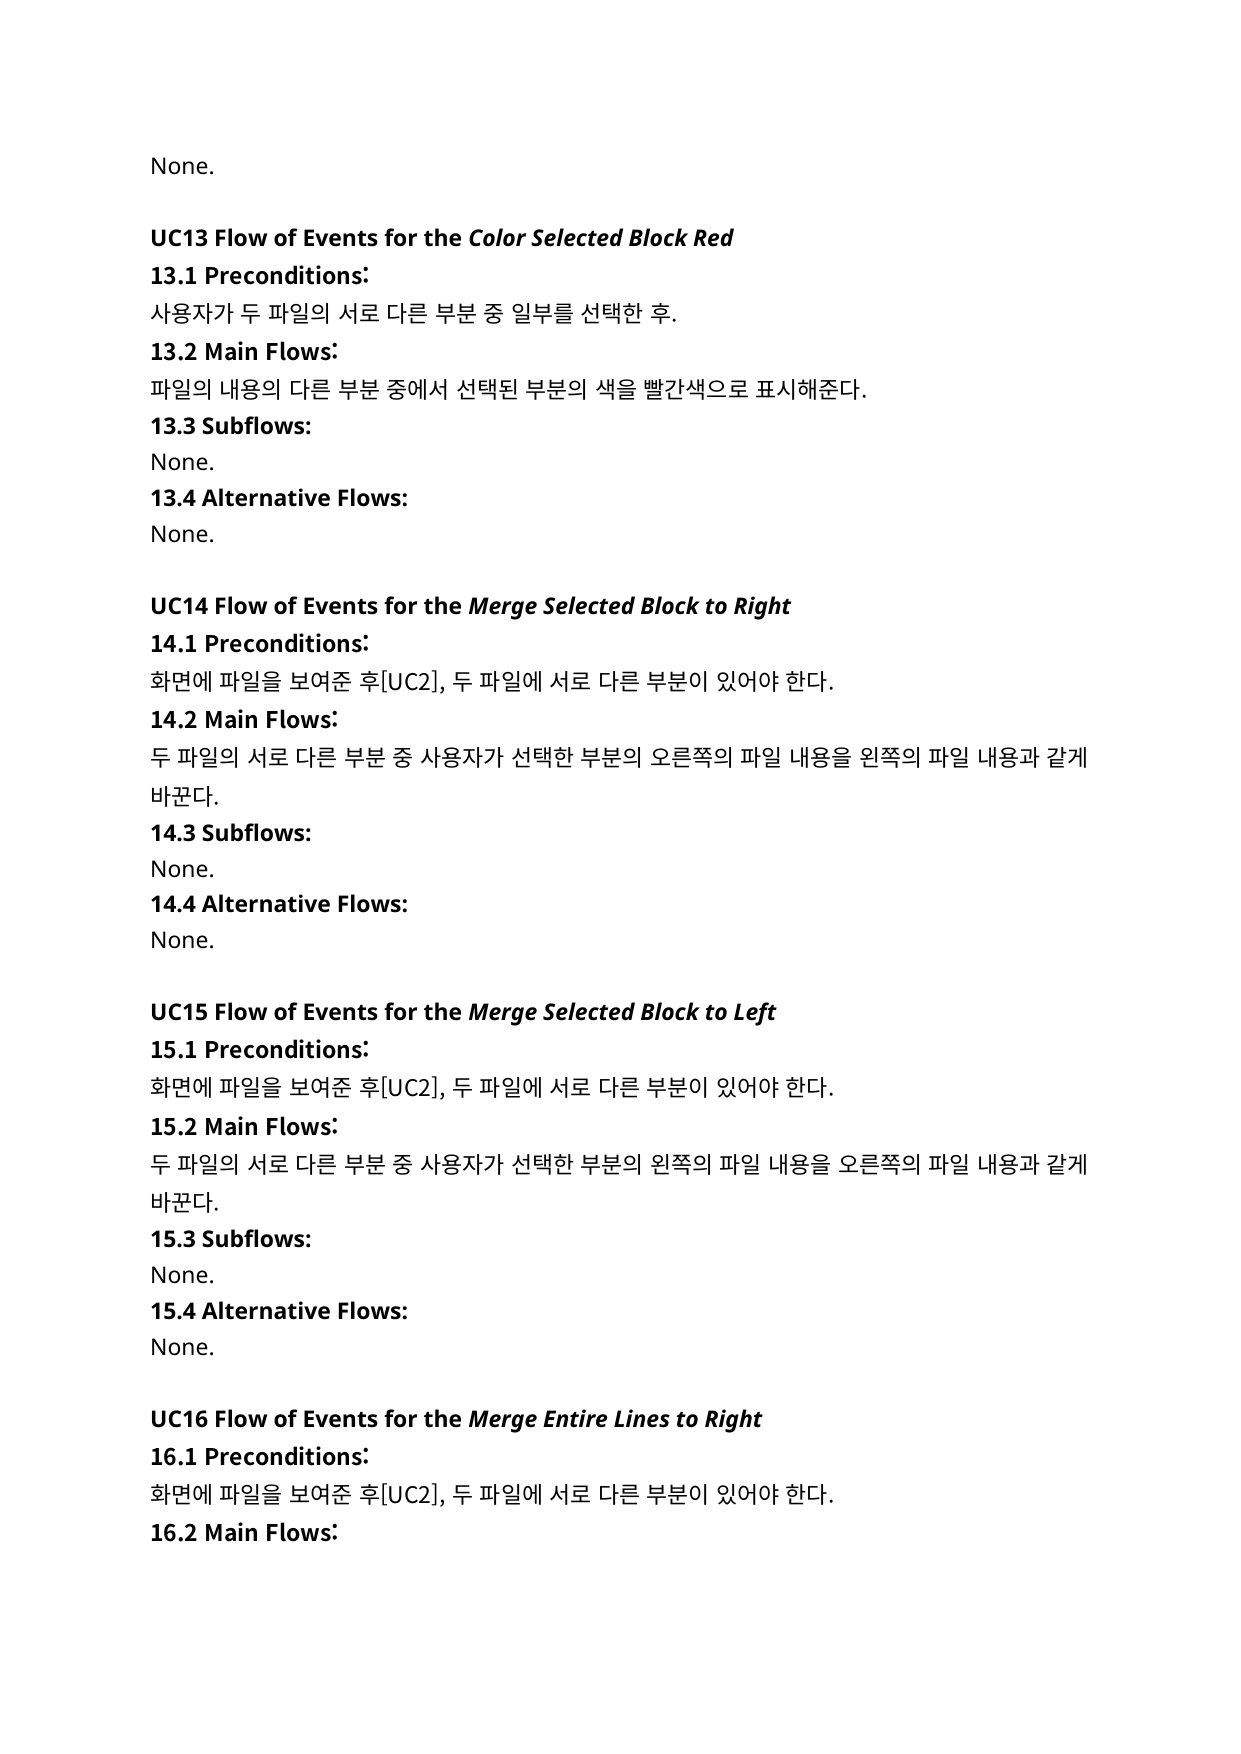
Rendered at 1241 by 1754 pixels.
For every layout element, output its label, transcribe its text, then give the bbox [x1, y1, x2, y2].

text None. [150, 852, 1090, 884]
text 화면에 파일을 보여준 후[UC2], 두 파일에 서로 다른 부분이 있어야 한다. [150, 1070, 1090, 1103]
text 두 파일의 서로 다른 부분 중 사용자가 선택한 부분의 오른쪽의 파일 내용을 왼쪽의 파일 내용과 같게 바꾼다. [150, 740, 1090, 812]
text 14.2 Main Flows: [150, 702, 1090, 735]
text None. [150, 150, 1090, 181]
text 14.3 Subflows: [150, 817, 1090, 848]
text 13.2 Main Flows: [150, 334, 1090, 367]
text 13.3 Subflows: [150, 410, 1090, 442]
text 15.4 Alternative Flows: [150, 1295, 1090, 1326]
text 15.2 Main Flows: [150, 1108, 1090, 1142]
text 14.1 Preconditions: [150, 626, 1090, 659]
text 13.4 Alternative Flows: [150, 482, 1090, 513]
text 화면에 파일을 보여준 후[UC2], 두 파일에 서로 다른 부분이 있어야 한다. [150, 664, 1090, 697]
text 사용자가 두 파일의 서로 다른 부분 중 일부를 선택한 후. [150, 296, 1090, 329]
text 13.1 Preconditions: [150, 258, 1090, 291]
text UC14 Flow of Events for the Merge Selected Block to Right [150, 590, 1090, 621]
text None. [150, 446, 1090, 477]
text None. [150, 924, 1090, 956]
text 화면에 파일을 보여준 후[UC2], 두 파일에 서로 다른 부분이 있어야 한다. [150, 1477, 1090, 1510]
text None. [150, 518, 1090, 549]
text 15.1 Preconditions: [150, 1032, 1090, 1065]
text UC13 Flow of Events for the Color Selected Block Red [150, 222, 1090, 253]
text None. [150, 1331, 1090, 1362]
text UC16 Flow of Events for the Merge Entire Lines to Right [150, 1402, 1090, 1434]
text 16.1 Preconditions: [150, 1438, 1090, 1472]
text 14.4 Alternative Flows: [150, 888, 1090, 920]
text 파일의 내용의 다른 부분 중에서 선택된 부분의 색을 빨간색으로 표시해준다. [150, 372, 1090, 405]
text 15.3 Subflows: [150, 1223, 1090, 1254]
text UC15 Flow of Events for the Merge Selected Block to Left [150, 996, 1090, 1027]
text 16.2 Main Flows: [150, 1515, 1090, 1548]
text None. [150, 1259, 1090, 1290]
text 두 파일의 서로 다른 부분 중 사용자가 선택한 부분의 왼쪽의 파일 내용을 오른쪽의 파일 내용과 같게 바꾼다. [150, 1147, 1090, 1218]
